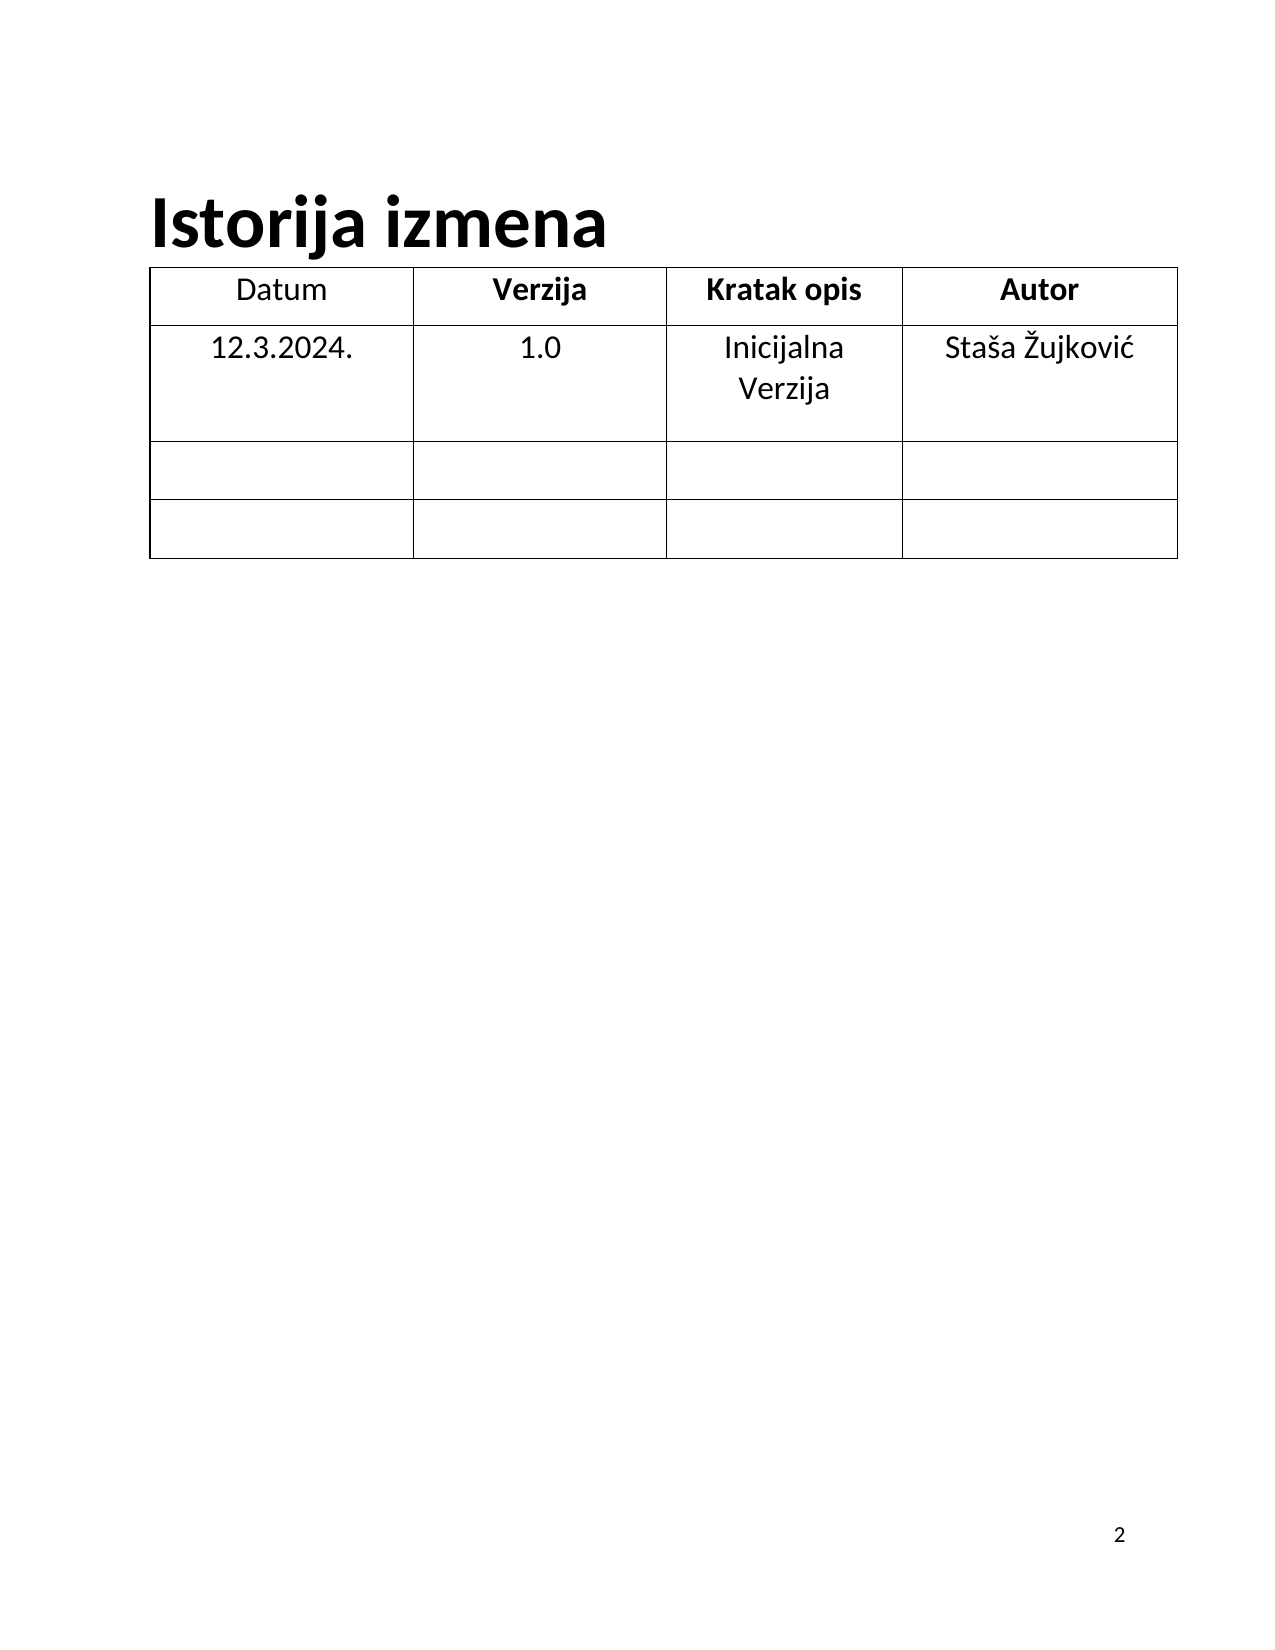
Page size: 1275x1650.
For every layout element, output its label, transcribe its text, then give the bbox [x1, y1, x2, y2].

table_cell [414, 500, 666, 558]
table_cell Inicijalna Verzija [667, 326, 902, 441]
subtitle Istorija izmena [150, 175, 1125, 267]
table_header Datum [151, 268, 413, 325]
table_header Verzija [414, 268, 666, 325]
table_cell [414, 442, 666, 499]
table_cell Staša Žujković [903, 326, 1177, 441]
table_header Autor [903, 268, 1177, 325]
table_cell [151, 442, 413, 499]
table_cell [151, 500, 413, 558]
table_cell [903, 442, 1177, 499]
table_header Kratak opis [667, 268, 902, 325]
table_cell 1.0 [414, 326, 666, 441]
table_cell 12.3.2024. [151, 326, 413, 441]
table_cell [903, 500, 1177, 558]
table_cell [667, 500, 902, 558]
table_cell [667, 442, 902, 499]
